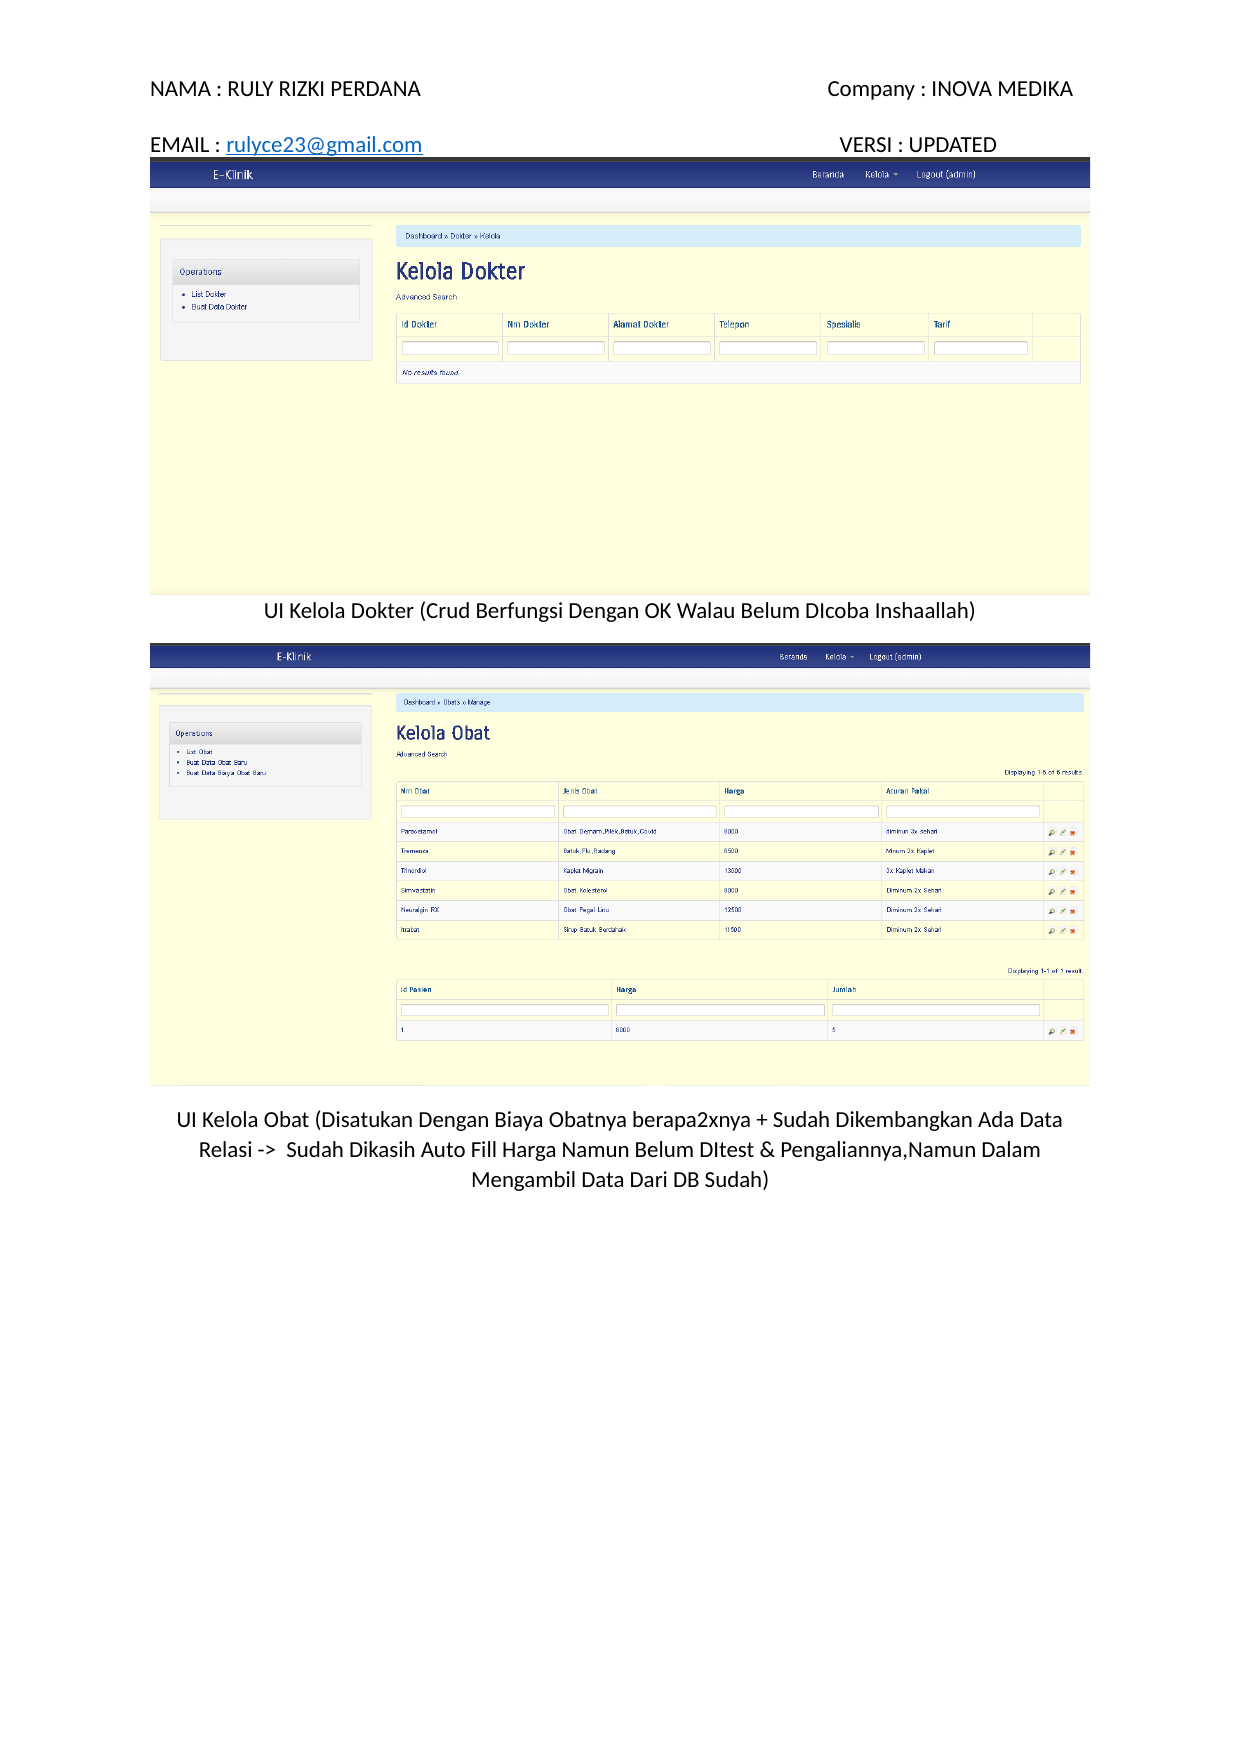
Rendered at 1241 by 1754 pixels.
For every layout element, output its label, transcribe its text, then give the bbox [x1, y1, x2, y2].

text UI Kelola Obat (Disatukan Dengan Biaya Obatnya berapa2xnya + Sudah Dikembangkan Ada Data Relasi -> Sudah Dikasih Auto Fill Harga Namun Belum DItest & Pengaliannya,Namun Dalam Mengambil Data Dari DB Sudah) [150, 1105, 1090, 1193]
picture [150, 643, 1091, 1086]
picture [150, 157, 1091, 595]
text UI Kelola Dokter (Crud Berfungsi Dengan OK Walau Belum DIcoba Inshaallah) [150, 595, 1090, 624]
